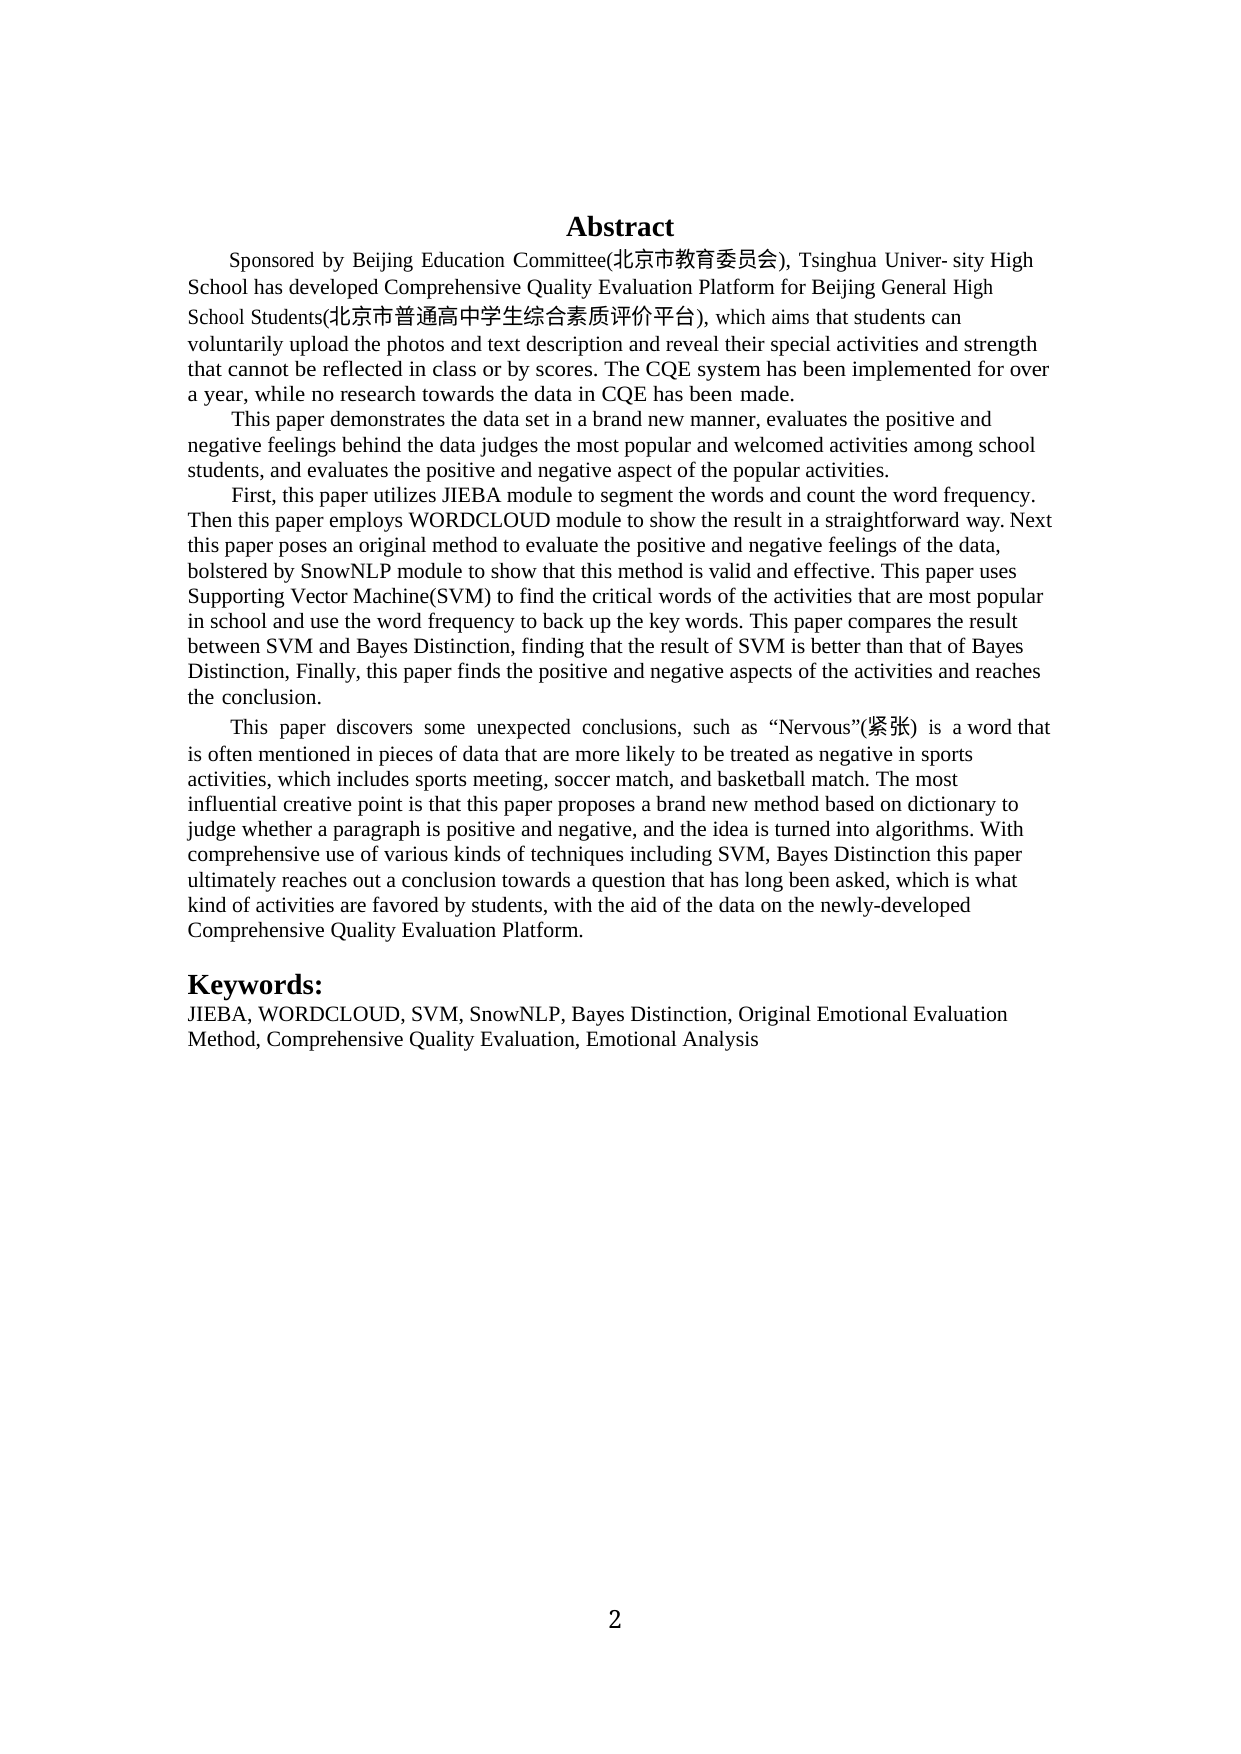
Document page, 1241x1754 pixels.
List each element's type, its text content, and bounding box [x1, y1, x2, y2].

text Sponsored by Beijing Education Committee(北京市教育委员会), Tsinghua Univer- sity High School has developed Comprehensive Quality Evaluation Platform for Beijing General High School Students(北京市普通高中学生综合素质评价平台), which aims that students can voluntarily upload the photos and text description and reveal their special activities and strength that cannot be reflected in class or by scores. The CQE system has been implemented for over a year, while no research towards the data in CQE has been made. [187, 242, 1053, 406]
text Abstract [187, 209, 1053, 242]
text This paper discovers some unexpected conclusions, such as “Nervous”(紧张) is a word that is often mentioned in pieces of data that are more likely to be treated as negative in sports activities, which includes sports meeting, soccer match, and basketball match. The most influential creative point is that this paper proposes a brand new method based on dictionary to judge whether a paragraph is positive and negative, and the idea is turned into algorithms. With comprehensive use of various kinds of techniques including SVM, Bayes Distinction this paper ultimately reaches out a conclusion towards a question that has long been asked, which is what kind of activities are favored by students, with the aid of the data on the newly-developed Comprehensive Quality Evaluation Platform. [187, 709, 1053, 942]
text Keywords: [187, 967, 1053, 1001]
text This paper demonstrates the data set in a brand new manner, evaluates the positive and negative feelings behind the data judges the most popular and welcomed activities among school students, and evaluates the positive and negative aspect of the popular activities. [187, 406, 1053, 482]
text JIEBA, WORDCLOUD, SVM, SnowNLP, Bayes Distinction, Original Emotional Evaluation Method, Comprehensive Quality Evaluation, Emotional Analysis [187, 1001, 1053, 1051]
text First, this paper utilizes JIEBA module to segment the words and count the word frequency. Then this paper employs WORDCLOUD module to show the result in a straightforward way. Next this paper poses an original method to evaluate the positive and negative feelings of the data, bolstered by SnowNLP module to show that this method is valid and effective. This paper uses Supporting Vector Machine(SVM) to find the critical words of the activities that are most popular in school and use the word frequency to back up the key words. This paper compares the result between SVM and Bayes Distinction, finding that the result of SVM is better than that of Bayes Distinction, Finally, this paper finds the positive and negative aspects of the activities and reaches the conclusion. [187, 482, 1053, 709]
